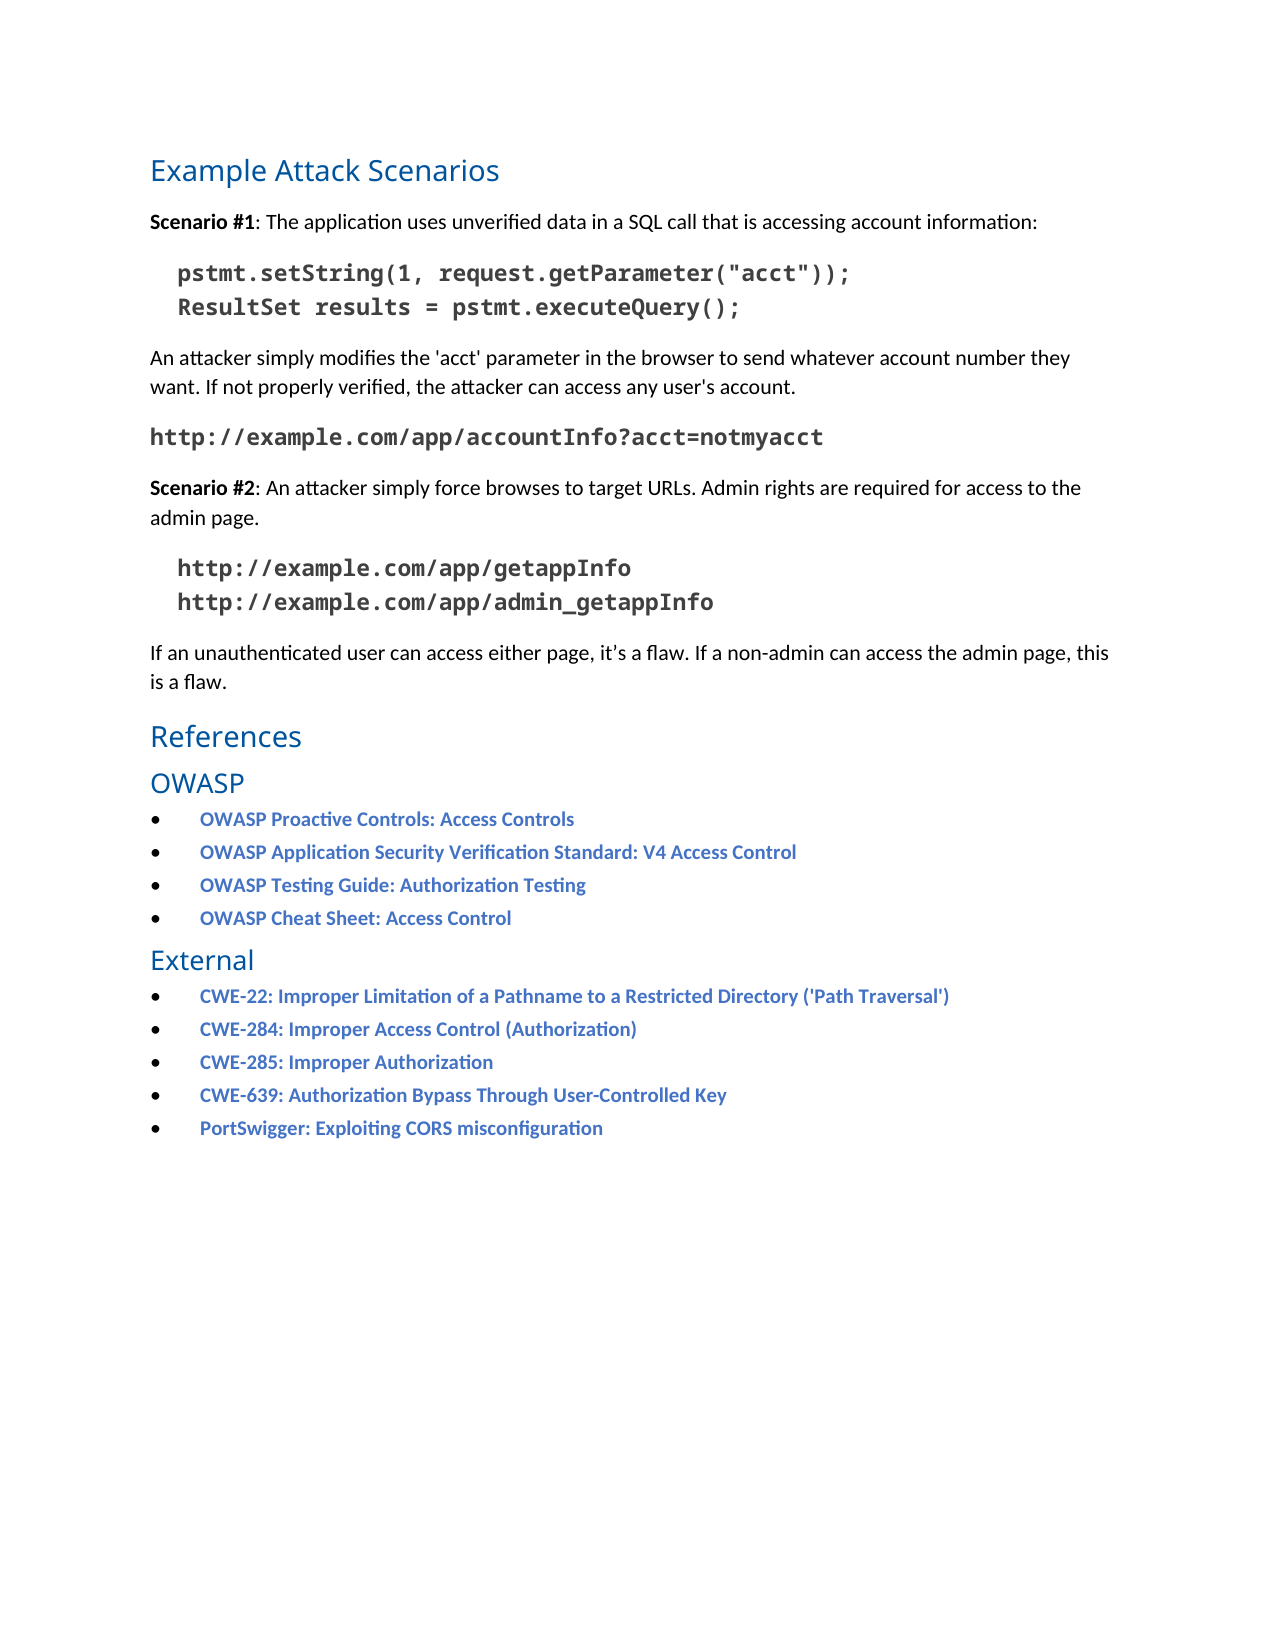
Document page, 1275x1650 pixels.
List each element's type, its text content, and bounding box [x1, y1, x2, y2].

text An attacker simply modifies the 'acct' parameter in the browser to send whatever account number they want. If not properly verified, the attacker can access any user's account. [150, 344, 1125, 400]
text If an unauthenticated user can access either page, it’s a flaw. If a non-admin can access the admin page, this is a flaw. [150, 639, 1125, 695]
list PortSwigger: Exploiting CORS misconfiguration [150, 1114, 1125, 1141]
list CWE-22: Improper Limitation of a Pathname to a Restricted Directory ('Path Traversal') [150, 982, 1125, 1009]
text http://example.com/app/getappInfo http://example.com/app/admin_getappInfo [150, 552, 1125, 617]
list OWASP Cheat Sheet: Access Control [150, 904, 1125, 931]
list OWASP Proactive Controls: Access Controls [150, 805, 1125, 832]
subtitle External [150, 942, 1125, 979]
text pstmt.setString(1, request.getParameter("acct")); ResultSet results = pstmt.executeQuery(); [150, 256, 1125, 322]
text Scenario #1: The application uses unverified data in a SQL call that is accessing account information: [150, 208, 1125, 235]
text http://example.com/app/accountInfo?acct=notmyacct [150, 421, 1125, 452]
text Scenario #2: An attacker simply force browses to target URLs. Admin rights are required for access to the admin page. [150, 474, 1125, 530]
subtitle Example Attack Scenarios [150, 150, 1125, 190]
list OWASP Testing Guide: Authorization Testing [150, 871, 1125, 898]
list OWASP Application Security Verification Standard: V4 Access Control [150, 838, 1125, 865]
list CWE-285: Improper Authorization [150, 1048, 1125, 1075]
subtitle References [150, 716, 1125, 756]
list CWE-284: Improper Access Control (Authorization) [150, 1015, 1125, 1042]
subtitle OWASP [150, 764, 1125, 801]
list CWE-639: Authorization Bypass Through User-Controlled Key [150, 1081, 1125, 1108]
